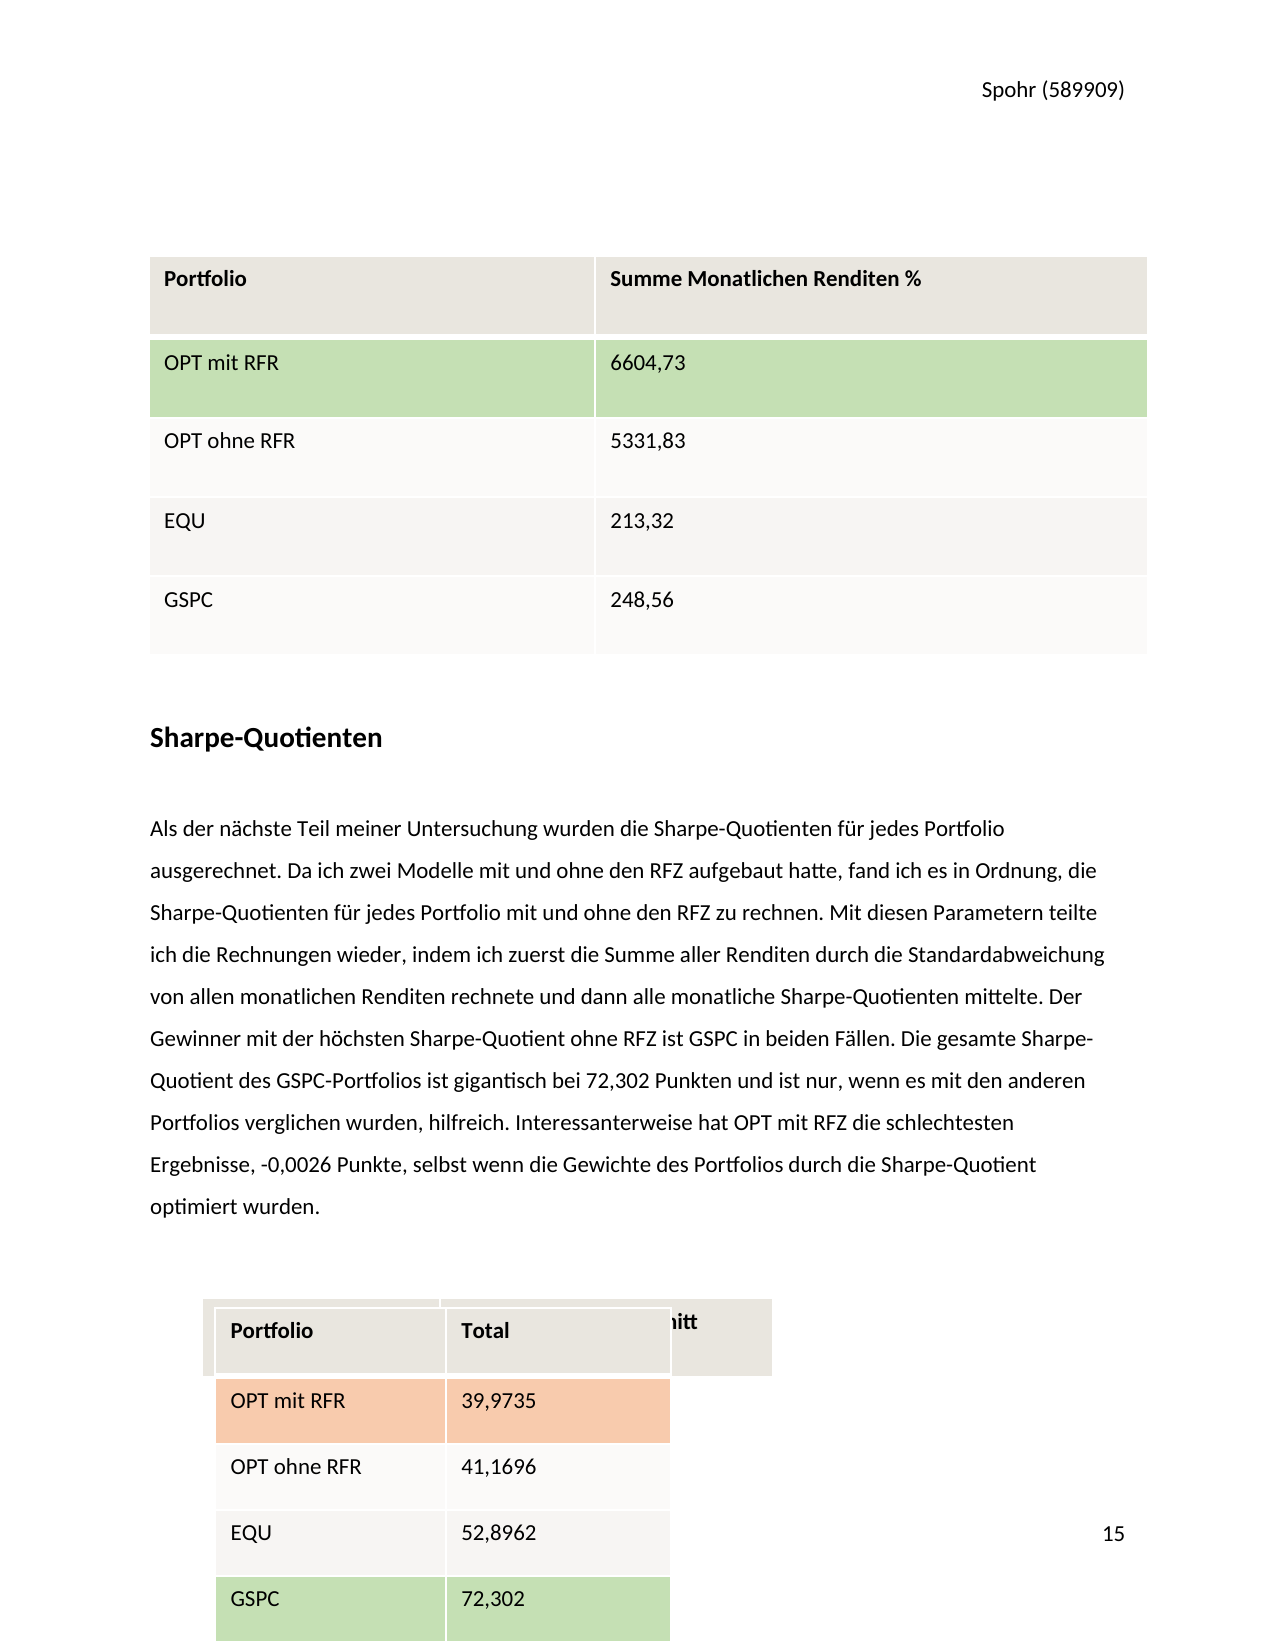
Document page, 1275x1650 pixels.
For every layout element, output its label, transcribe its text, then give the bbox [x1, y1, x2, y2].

table_header Total [447, 1309, 670, 1373]
table_cell 5331,83 [596, 419, 1147, 496]
table_cell 72,302 [447, 1577, 670, 1641]
table_header Portfolio [150, 257, 594, 334]
table_cell EQU [150, 498, 594, 575]
table_cell OPT mit RFR [216, 1379, 445, 1443]
table_cell OPT mit RFR [150, 340, 594, 417]
table_header Portfolio [216, 1309, 445, 1373]
table_cell GSPC [216, 1577, 445, 1641]
table_header Summe Monatlichen Renditen % [596, 257, 1147, 334]
table_cell OPT ohne RFR [216, 1445, 445, 1509]
table_header Monatlicher Durchschnitt [441, 1299, 772, 1376]
table_cell OPT ohne RFR [150, 419, 594, 496]
table_cell 41,1696 [447, 1445, 670, 1509]
text Als der nächste Teil meiner Untersuchung wurden die Sharpe-Quotienten für jedes Portfolio ausgerechnet. Da ich zwei Modelle mit und ohne den RFZ aufgebaut hatte, fand ich es in Ordnung, die Sharpe-Quotienten für jedes Portfolio mit und ohne den RFZ zu rechnen. Mit diesen Parametern teilte ich die Rechnungen wieder, indem ich zuerst die Summe aller Renditen durch die Standardabweichung von allen monatlichen Renditen rechnete und dann alle monatliche Sharpe-Quotienten mittelte. Der Gewinner mit der höchsten Sharpe-Quotient ohne RFZ ist GSPC in beiden Fällen. Die gesamte Sharpe-Quotient des GSPC-Portfolios ist gigantisch bei 72,302 Punkten und ist nur, wenn es mit den anderen Portfolios verglichen wurden, hilfreich. Interessanterweise hat OPT mit RFZ die schlechtesten Ergebnisse, -0,0026 Punkte, selbst wenn die Gewichte des Portfolios durch die Sharpe-Quotient optimiert wurden. [150, 814, 1125, 1220]
table_cell 248,56 [596, 577, 1147, 654]
table_cell 39,9735 [447, 1379, 670, 1443]
table_cell 213,32 [596, 498, 1147, 575]
table_cell EQU [216, 1511, 445, 1575]
table_cell 52,8962 [447, 1511, 670, 1575]
table_cell GSPC [150, 577, 594, 654]
table_header Portfolio [203, 1299, 439, 1376]
table_cell 6604,73 [596, 340, 1147, 417]
subtitle Sharpe-Quotienten [150, 719, 1125, 755]
